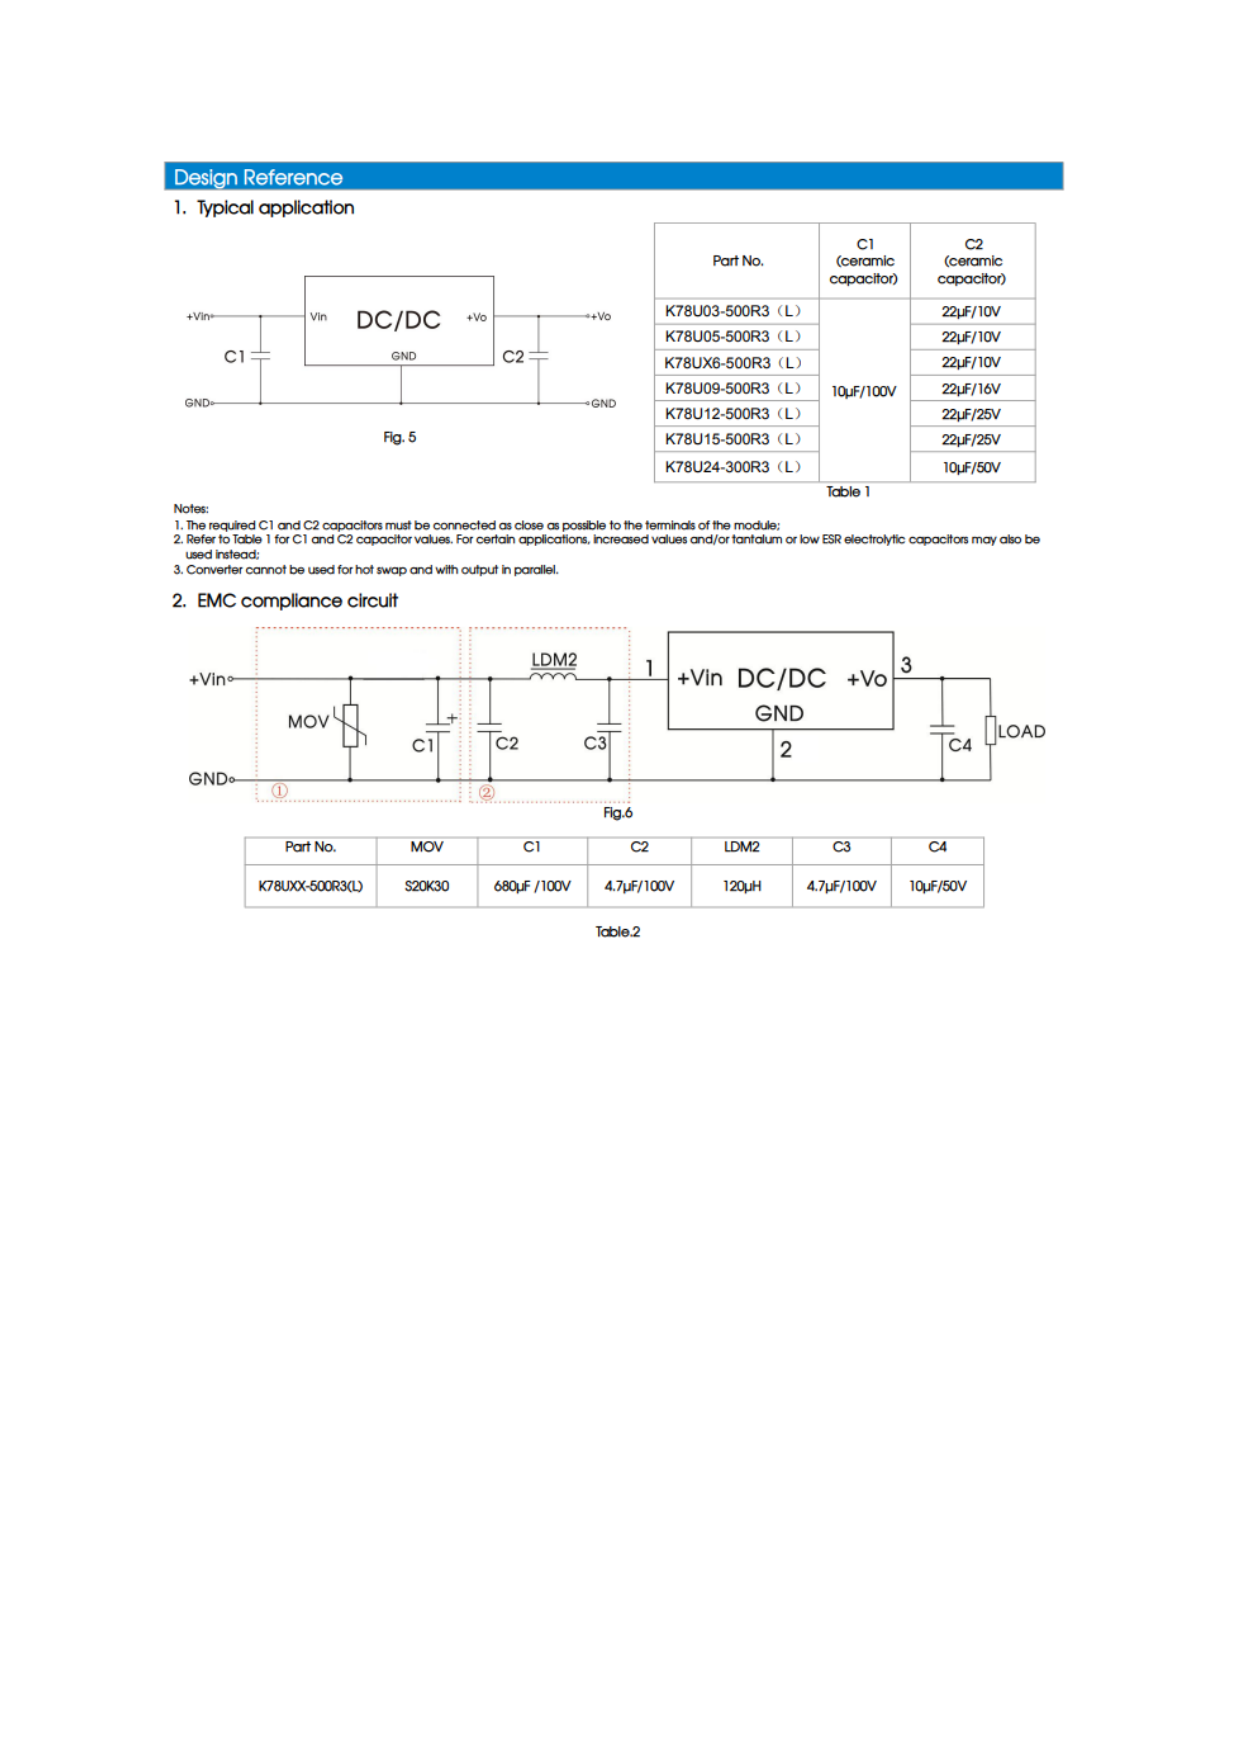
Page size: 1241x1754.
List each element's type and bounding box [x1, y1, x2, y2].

picture [150, 150, 1091, 948]
